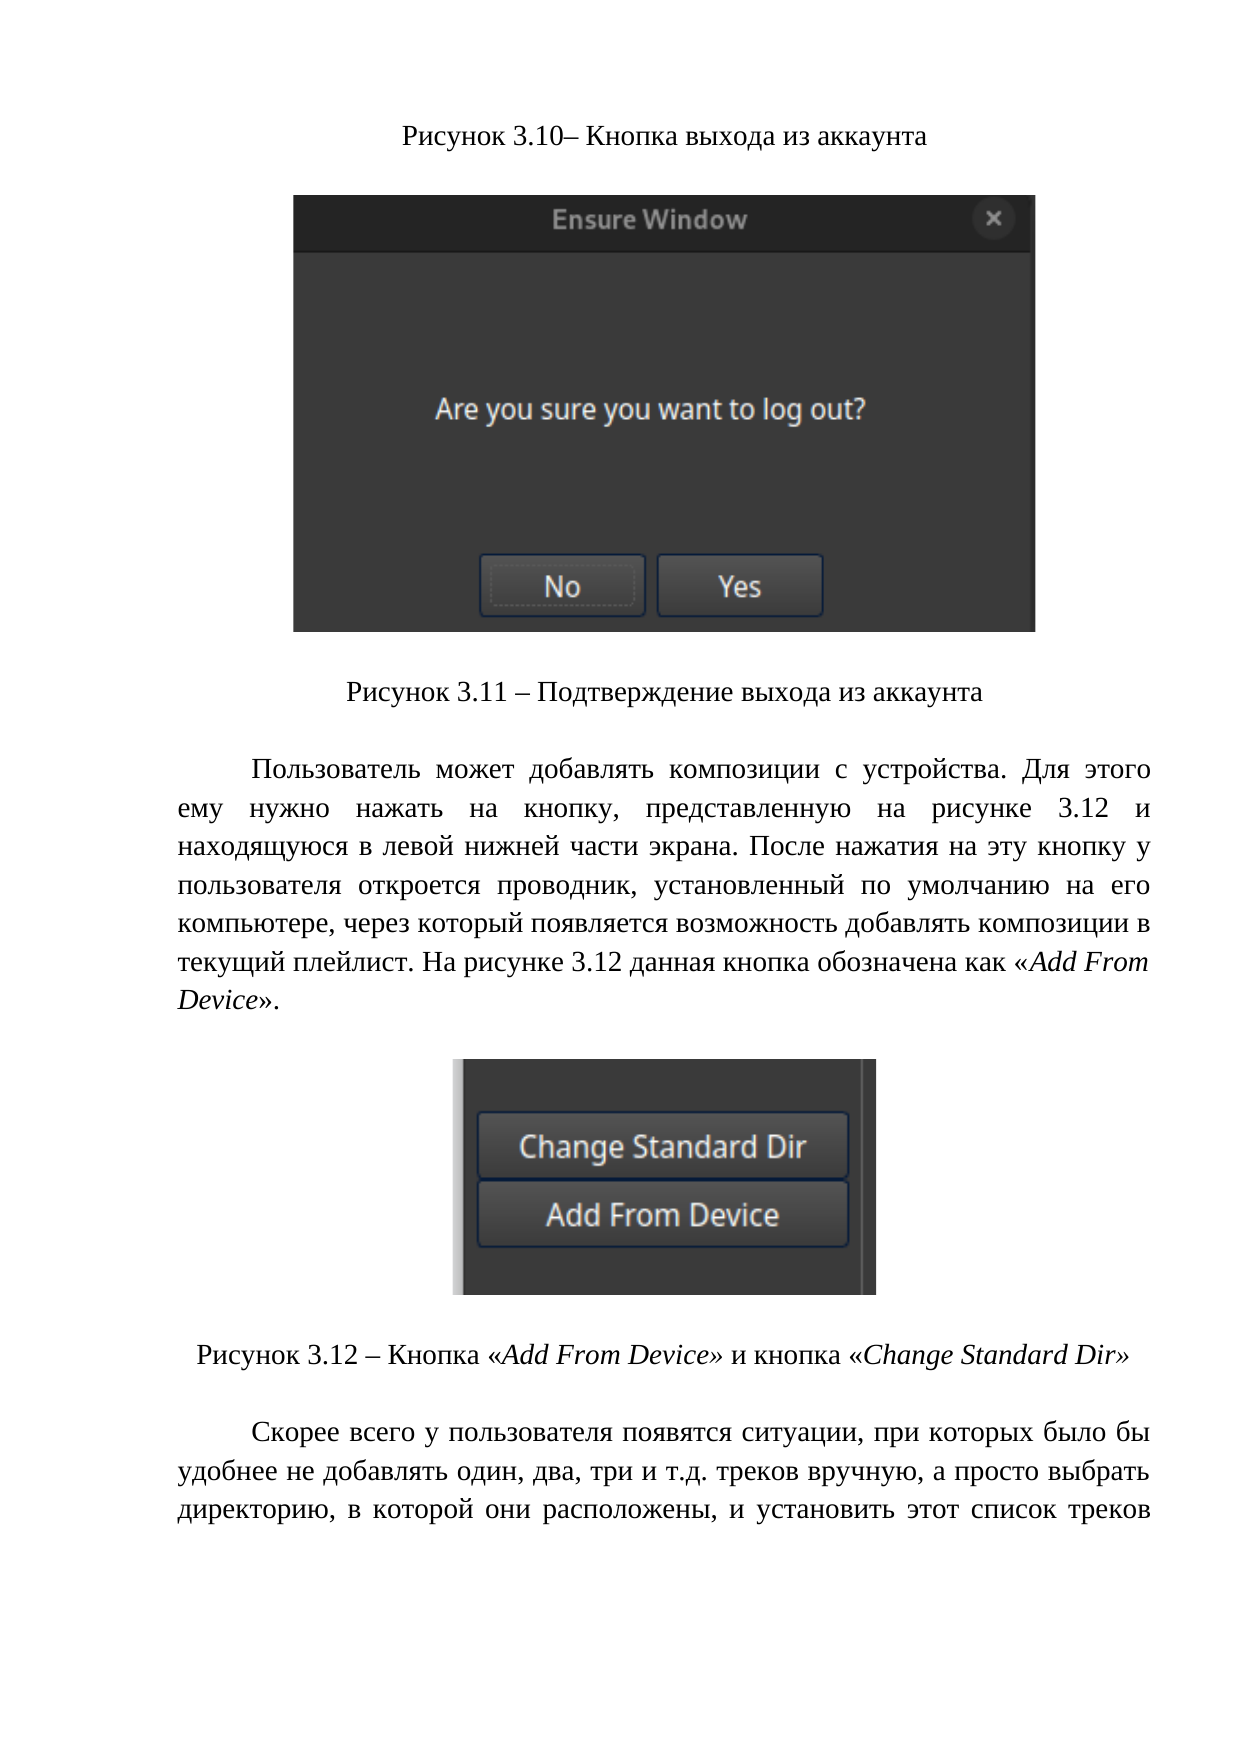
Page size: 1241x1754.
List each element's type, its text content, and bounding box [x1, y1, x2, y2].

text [177, 1414, 1152, 1525]
picture [452, 1059, 877, 1295]
text Рисунок 3.12 – Кнопка «Add From Deviсе» и кнопка «Change Standard Dir» [177, 1337, 1152, 1371]
text Пользователь может добавлять композиции с устройства. Для этого ему нужно нажать на кнопку, представленную на рисунке 3.12 и находящуюся в левой нижней части экрана. После нажатия на эту кнопку у пользователя откроется проводник, установленный по умолчанию на его компьютере, через который появляется возможность добавлять композиции в текущий плейлист. На рисунке 3.12 данная кнопка обозначена как «Add From Device». [177, 751, 1152, 1016]
text Рисунок 3.11 – Подтверждение выхода из аккаунта [177, 674, 1152, 708]
text Рисунок 3.10– Кнопка выхода из аккаунта [177, 118, 1152, 152]
picture [293, 195, 1036, 632]
